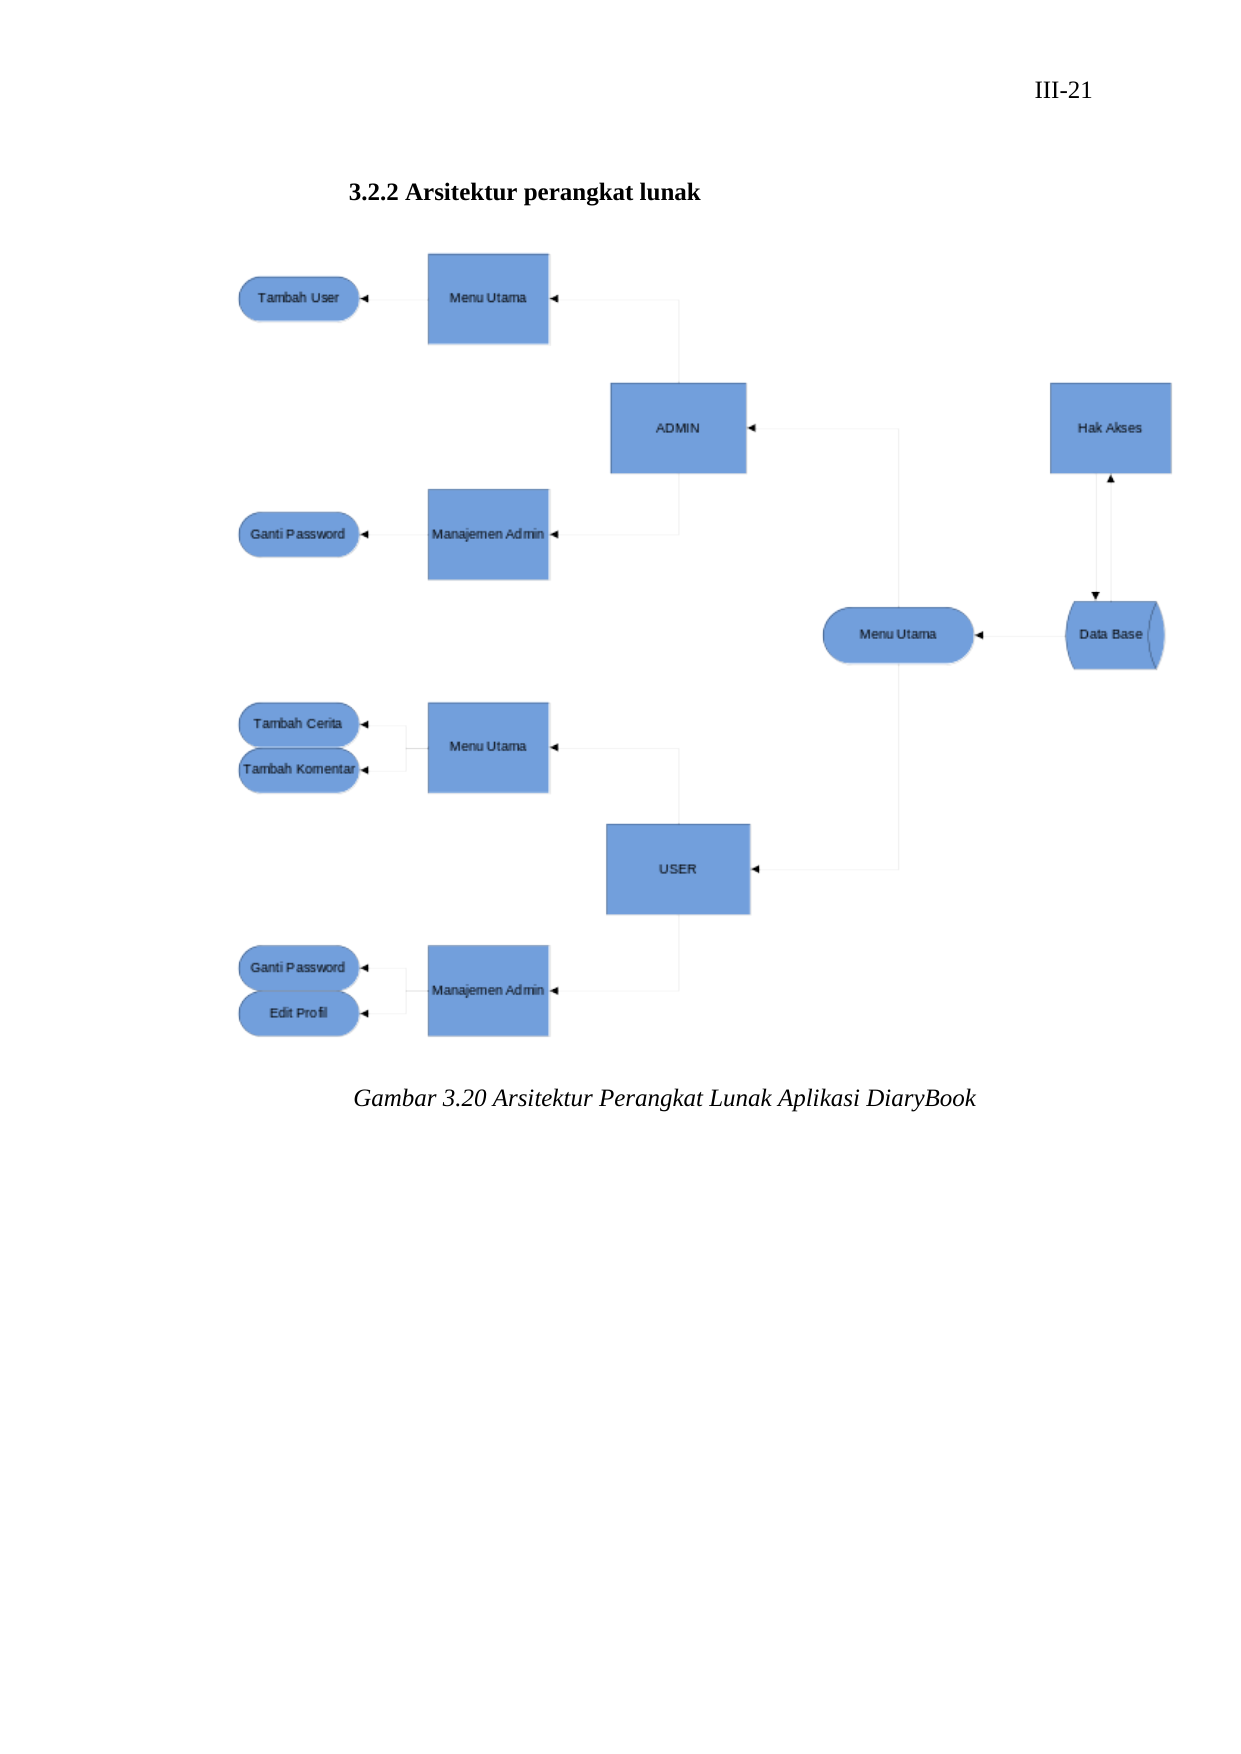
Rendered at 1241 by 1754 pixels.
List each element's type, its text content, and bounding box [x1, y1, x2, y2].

text Gambar 3.20 Arsitektur Perangkat Lunak Aplikasi DiaryBook [236, 1083, 1092, 1112]
text 3.2.2 Arsitektur perangkat lunak [236, 177, 1092, 206]
